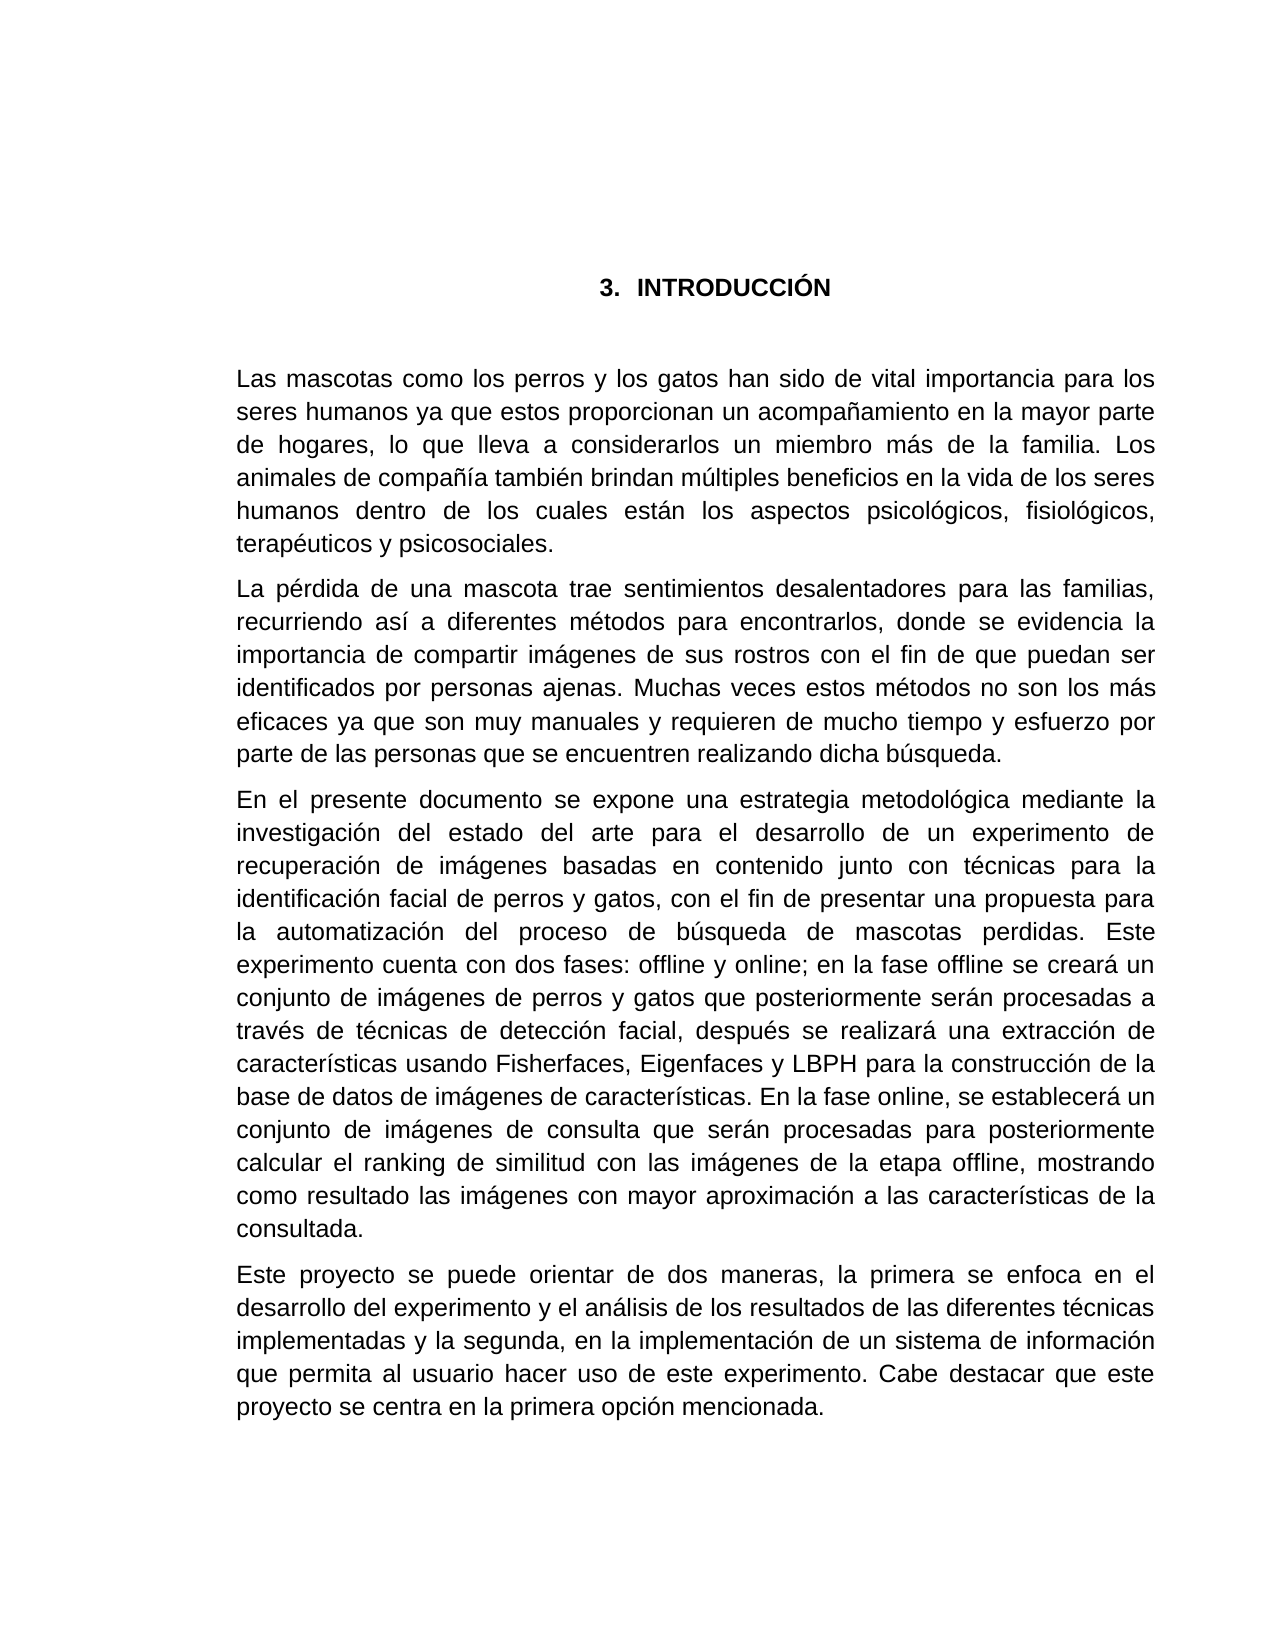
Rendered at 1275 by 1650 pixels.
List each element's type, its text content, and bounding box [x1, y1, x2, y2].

text En el presente documento se expone una estrategia metodológica mediante la investigación del estado del arte para el desarrollo de un experimento de recuperación de imágenes basadas en contenido junto con técnicas para la identificación facial de perros y gatos, con el fin de presentar una propuesta para la automatización del proceso de búsqueda de mascotas perdidas. Este experimento cuenta con dos fases: offline y online; en la fase offline se creará un conjunto de imágenes de perros y gatos que posteriormente serán procesadas a través de técnicas de detección facial, después se realizará una extracción de características usando Fisherfaces, Eigenfaces y LBPH para la construcción de la base de datos de imágenes de características. En la fase online, se establecerá un conjunto de imágenes de consulta que serán procesadas para posteriormente calcular el ranking de similitud con las imágenes de la etapa offline, mostrando como resultado las imágenes con mayor aproximación a las características de la consultada. [236, 785, 1157, 1243]
text Las mascotas como los perros y los gatos han sido de vital importancia para los seres humanos ya que estos proporcionan un acompañamiento en la mayor parte de hogares, lo que lleva a considerarlos un miembro más de la familia. Los animales de compañía también brindan múltiples beneficios en la vida de los seres humanos dentro de los cuales están los aspectos psicológicos, fisiológicos, terapéuticos y psicosociales. [236, 364, 1157, 558]
text Este proyecto se puede orientar de dos maneras, la primera se enfoca en el desarrollo del experimento y el análisis de los resultados de las diferentes técnicas implementadas y la segunda, en la implementación de un sistema de información que permita al usuario hacer uso de este experimento. Cabe destacar que este proyecto se centra en la primera opción mencionada. [236, 1260, 1157, 1421]
subtitle INTRODUCCIÓN [274, 273, 1157, 301]
text La pérdida de una mascota trae sentimientos desalentadores para las familias, recurriendo así a diferentes métodos para encontrarlos, donde se evidencia la importancia de compartir imágenes de sus rostros con el fin de que puedan ser identificados por personas ajenas. Muchas veces estos métodos no son los más eficaces ya que son muy manuales y requieren de mucho tiempo y esfuerzo por parte de las personas que se encuentren realizando dicha búsqueda. [236, 574, 1157, 768]
